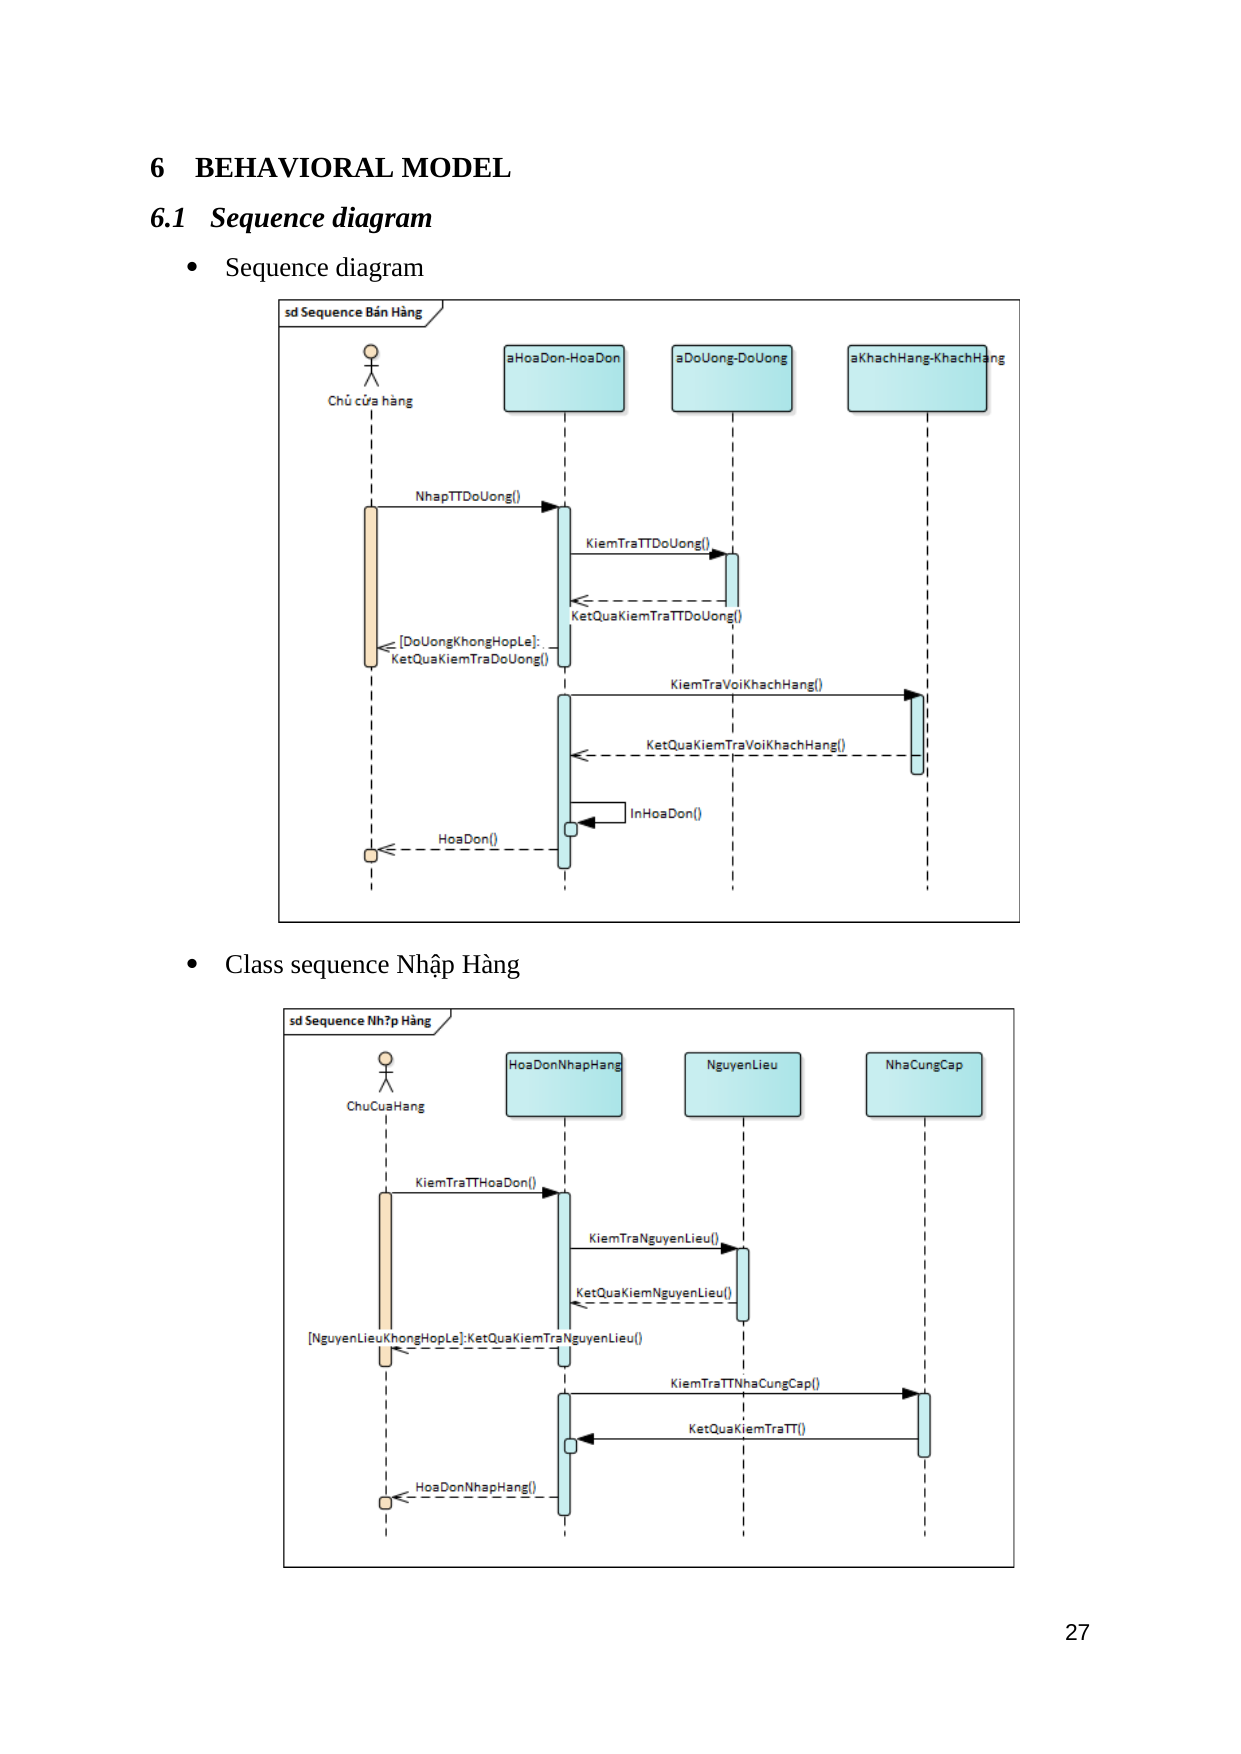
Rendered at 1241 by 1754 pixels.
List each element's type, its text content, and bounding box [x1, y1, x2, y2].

picture [282, 1007, 1015, 1568]
subtitle BEHAVIORAL MODEL [150, 150, 1090, 183]
list Class sequence Nhập Hàng [187, 948, 1090, 979]
subtitle Sequence diagram [150, 200, 1090, 234]
list Sequence diagram [187, 251, 1090, 282]
picture [277, 299, 1020, 923]
